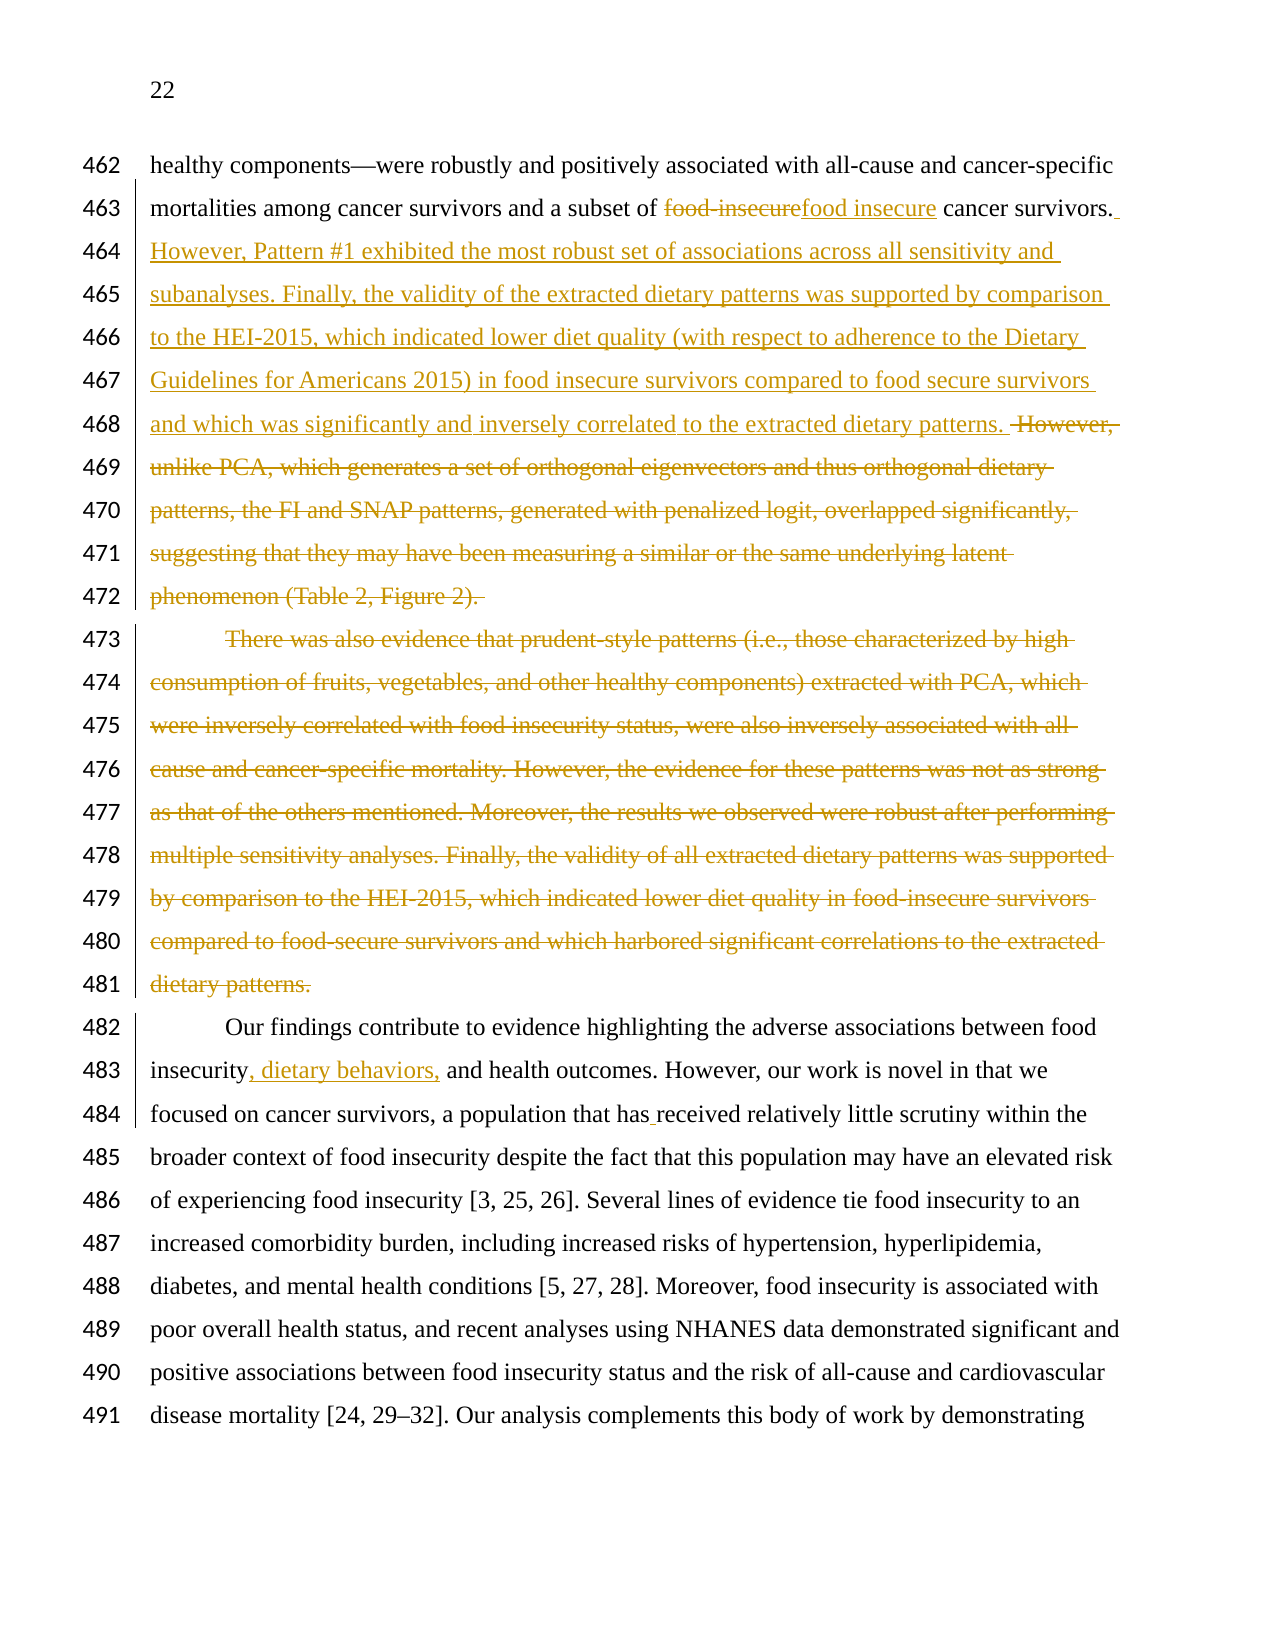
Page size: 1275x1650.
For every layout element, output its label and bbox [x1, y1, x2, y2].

text [150, 150, 1125, 610]
text [150, 1012, 1125, 1429]
